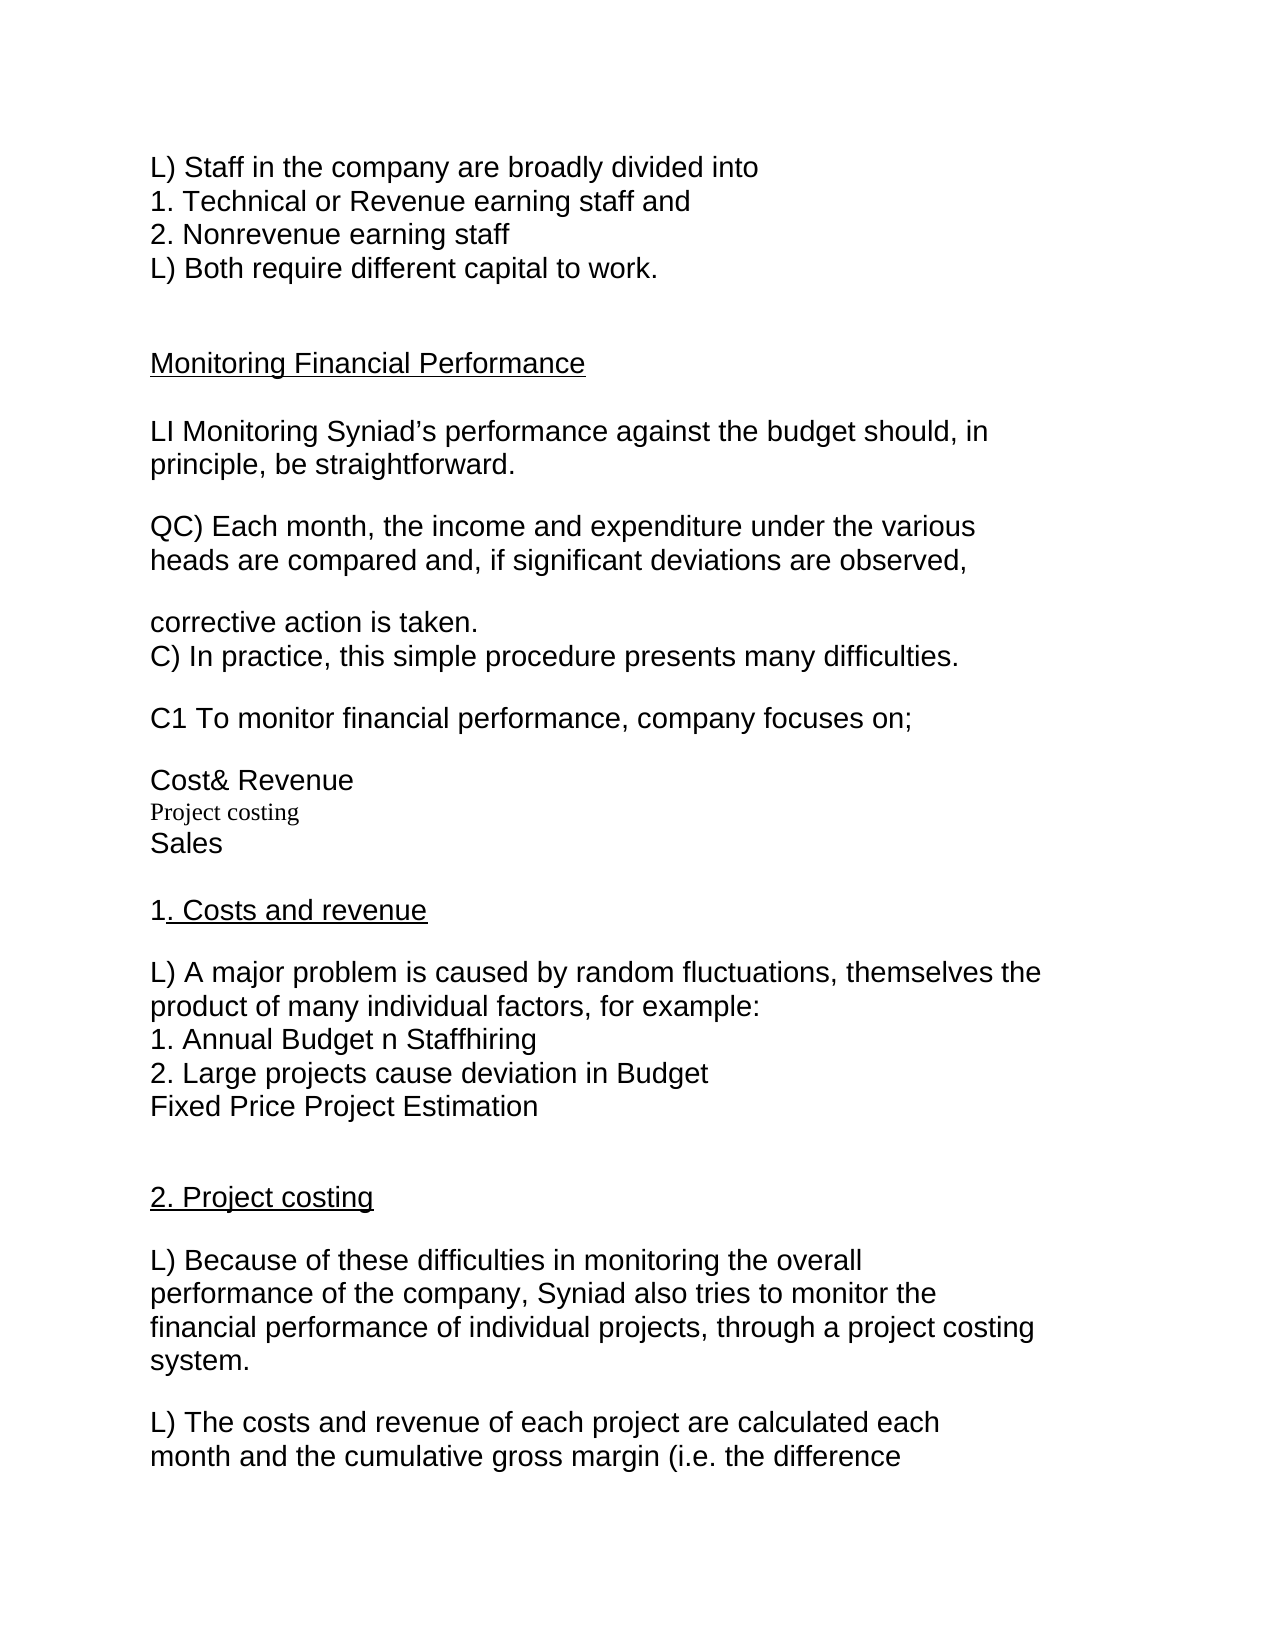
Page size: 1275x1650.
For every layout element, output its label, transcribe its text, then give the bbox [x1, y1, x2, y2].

text principle, be straightforward. [150, 447, 1125, 481]
text QC) Each month, the income and expenditure under the various [150, 509, 1125, 543]
text 1. Annual Budget n Staffhiring [150, 1022, 1125, 1056]
text L) The costs and revenue of each project are calculated each [150, 1405, 1125, 1439]
text Project costing [150, 797, 1125, 826]
text C1 To monitor financial performance, company focuses on; [150, 701, 1125, 734]
text 2. Project costing [150, 1180, 1125, 1214]
text 2. Nonrevenue earning staff [150, 217, 1125, 251]
text L) Because of these difficulties in monitoring the overall [150, 1242, 1125, 1276]
text Cost& Revenue [150, 763, 1125, 797]
text 2. Large projects cause deviation in Budget [150, 1056, 1125, 1089]
text L) Staff in the company are broadly divided into [150, 150, 1125, 183]
text performance of the company, Syniad also tries to monitor the [150, 1276, 1125, 1309]
text C) In practice, this simple procedure presents many difficulties. [150, 639, 1125, 672]
text heads are compared and, if significant deviations are observed, [150, 543, 1125, 576]
text 1. Technical or Revenue earning staff and [150, 183, 1125, 217]
text Monitoring Financial Performance [150, 346, 1125, 380]
text Sales [150, 826, 1125, 859]
text 1. Costs and revenue [150, 893, 1125, 926]
text L) Both require different capital to work. [150, 251, 1125, 284]
text month and the cumulative gross margin (i.e. the difference [150, 1439, 1125, 1472]
text L) A major problem is caused by random fluctuations, themselves the product of many individual factors, for example: [150, 955, 1125, 1022]
text Fixed Price Project Estimation [150, 1089, 1125, 1123]
text financial performance of individual projects, through a project costing system. [150, 1309, 1125, 1377]
text LI Monitoring Syniad’s performance against the budget should, in [150, 413, 1125, 447]
text corrective action is taken. [150, 605, 1125, 639]
